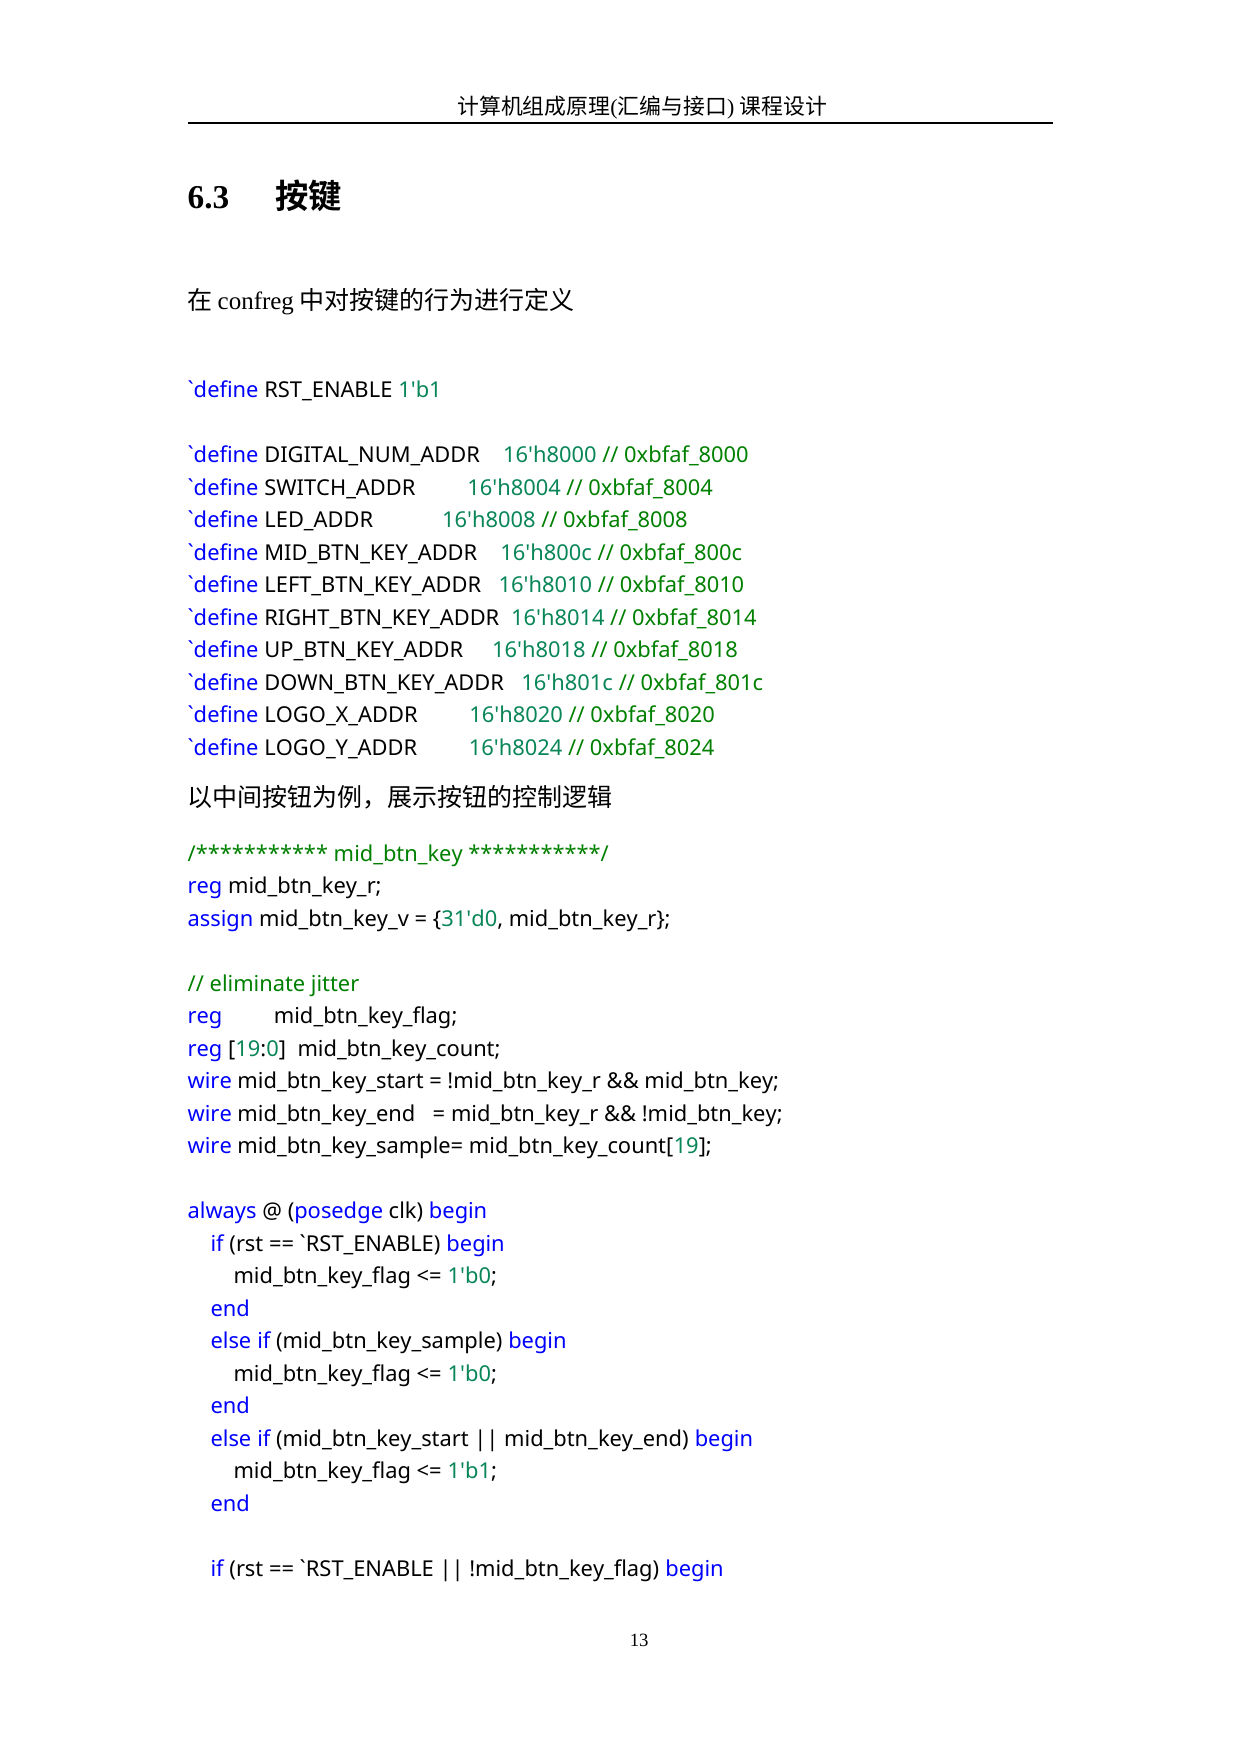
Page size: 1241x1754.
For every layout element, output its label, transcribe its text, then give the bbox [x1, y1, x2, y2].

text mid_btn_key_flag <= 1'b0; [187, 1357, 1053, 1389]
text `define DOWN_BTN_KEY_ADDR 16'h801c // 0xbfaf_801c [187, 665, 1053, 698]
text `define DIGITAL_NUM_ADDR 16'h8000 // 0xbfaf_8000 [187, 438, 1053, 470]
text if (rst == `RST_ENABLE || !mid_btn_key_flag) begin [187, 1552, 1053, 1584]
text `define RIGHT_BTN_KEY_ADDR 16'h8014 // 0xbfaf_8014 [187, 600, 1053, 633]
text wire mid_btn_key_sample= mid_btn_key_count[19]; [187, 1129, 1053, 1162]
text else if (mid_btn_key_sample) begin [187, 1324, 1053, 1357]
text end [187, 1292, 1053, 1324]
text // eliminate jitter [187, 967, 1053, 999]
text mid_btn_key_flag <= 1'b0; [187, 1259, 1053, 1292]
text 以中间按钮为例，展示按钮的控制逻辑 [187, 763, 1053, 828]
text /*********** mid_btn_key ***********/ [187, 837, 1053, 869]
text `define MID_BTN_KEY_ADDR 16'h800c // 0xbfaf_800c [187, 535, 1053, 568]
text `define LOGO_X_ADDR 16'h8020 // 0xbfaf_8020 [187, 698, 1053, 730]
text `define LED_ADDR 16'h8008 // 0xbfaf_8008 [187, 503, 1053, 535]
text else if (mid_btn_key_start || mid_btn_key_end) begin [187, 1422, 1053, 1454]
text reg mid_btn_key_flag; [187, 999, 1053, 1032]
text `define LOGO_Y_ADDR 16'h8024 // 0xbfaf_8024 [187, 730, 1053, 763]
text always @ (posedge clk) begin [187, 1194, 1053, 1227]
text `define RST_ENABLE 1'b1 [187, 373, 1053, 405]
text `define LEFT_BTN_KEY_ADDR 16'h8010 // 0xbfaf_8010 [187, 568, 1053, 600]
text wire mid_btn_key_end = mid_btn_key_r && !mid_btn_key; [187, 1097, 1053, 1129]
text mid_btn_key_flag <= 1'b1; [187, 1454, 1053, 1487]
text end [187, 1389, 1053, 1422]
text assign mid_btn_key_v = {31'd0, mid_btn_key_r}; [187, 902, 1053, 934]
text `define SWITCH_ADDR 16'h8004 // 0xbfaf_8004 [187, 470, 1053, 503]
text 在confreg中对按键的行为进行定义 [187, 266, 1053, 331]
text `define UP_BTN_KEY_ADDR 16'h8018 // 0xbfaf_8018 [187, 633, 1053, 665]
text reg [19:0] mid_btn_key_count; [187, 1032, 1053, 1064]
subtitle 按键 [187, 162, 1053, 227]
text wire mid_btn_key_start = !mid_btn_key_r && mid_btn_key; [187, 1064, 1053, 1097]
text end [187, 1487, 1053, 1519]
text reg mid_btn_key_r; [187, 869, 1053, 902]
text if (rst == `RST_ENABLE) begin [187, 1227, 1053, 1259]
